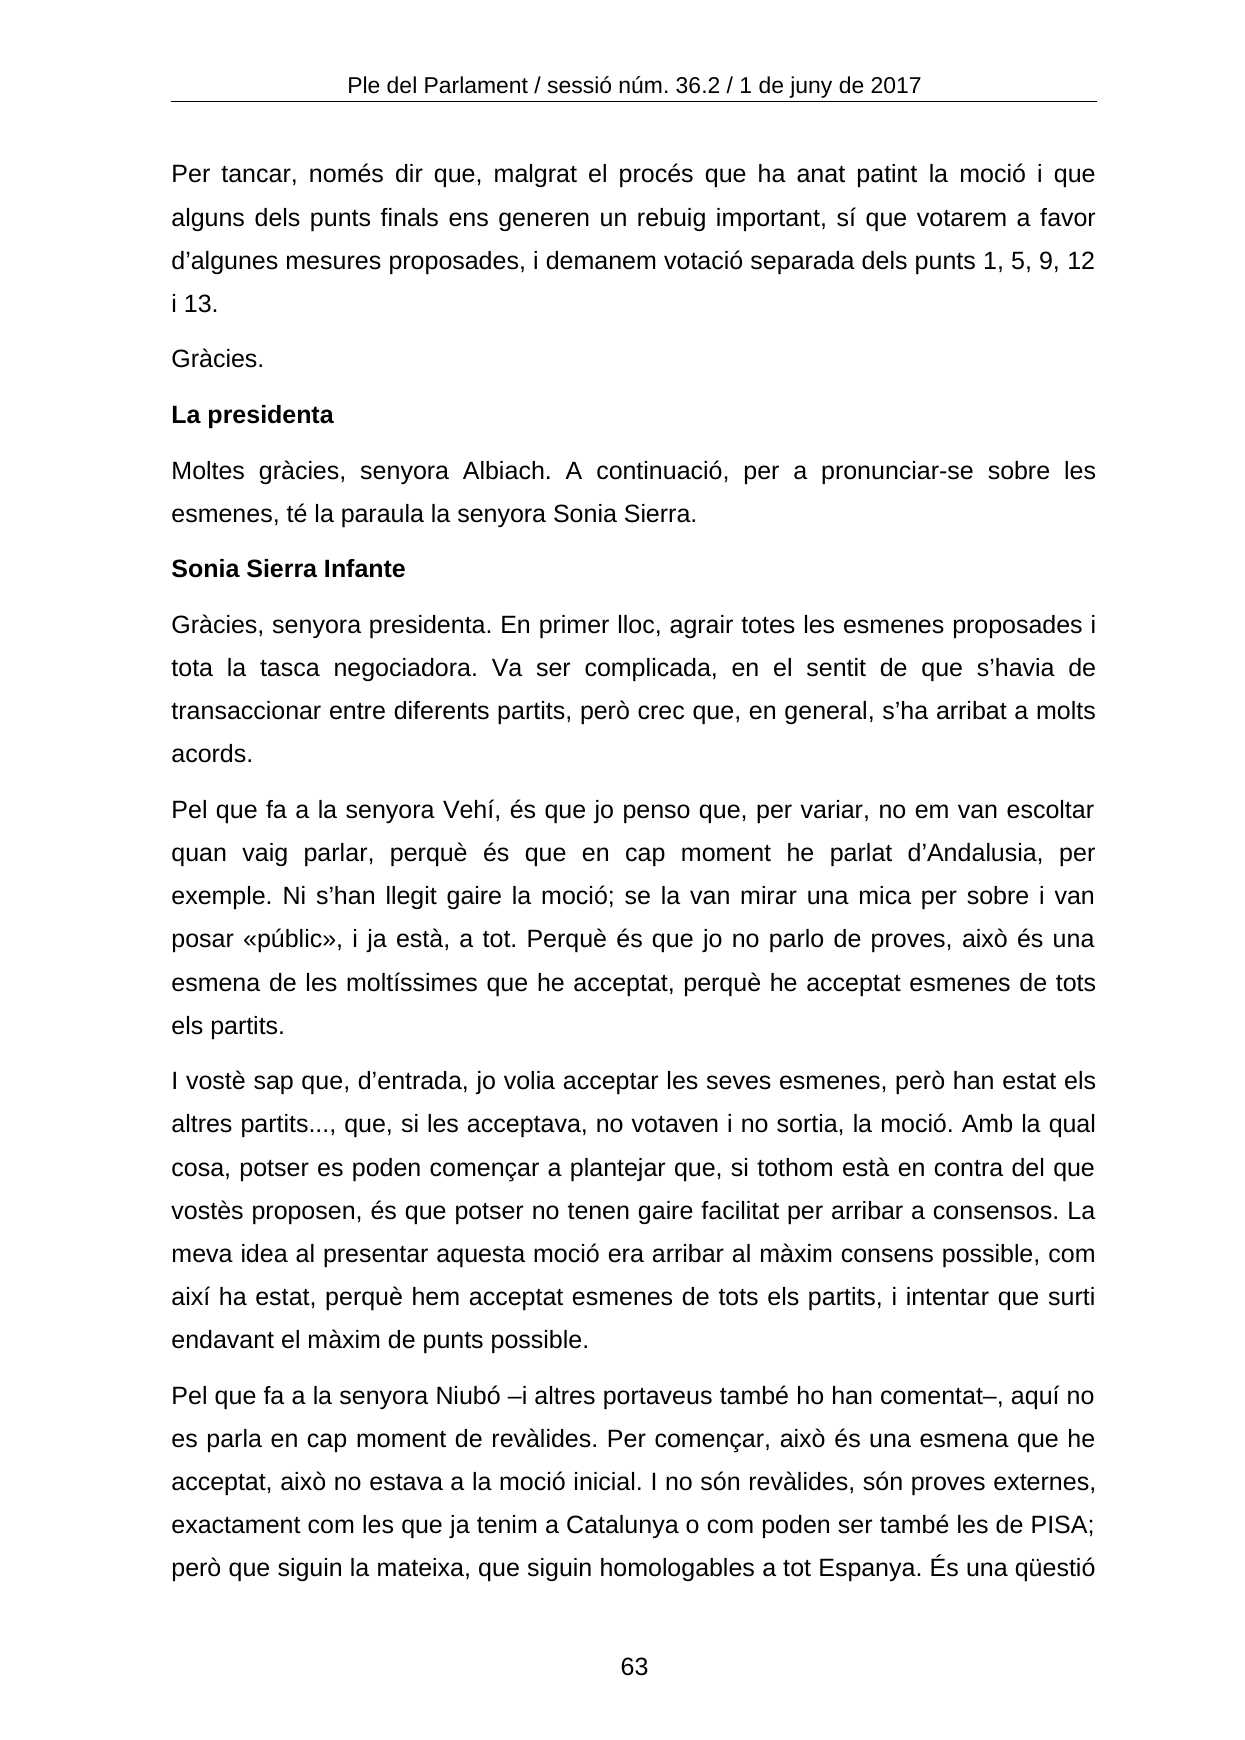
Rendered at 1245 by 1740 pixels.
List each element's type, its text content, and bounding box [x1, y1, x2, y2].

text Gràcies, senyora presidenta. En primer lloc, agrair totes les esmenes proposades i tota la tasca negociadora. Va ser complicada, en el sentit de que s’havia de transaccionar entre diferents partits, però crec que, en general, s’ha arribat a molts acords. [171, 610, 1097, 768]
text Gràcies. [171, 344, 1097, 373]
text Sonia Sierra Infante [171, 554, 1097, 583]
text La presidenta [171, 400, 1097, 429]
text Per tancar, només dir que, malgrat el procés que ha anat patint la moció i que alguns dels punts finals ens generen un rebuig important, sí que votarem a favor d’algunes mesures proposades, i demanem votació separada dels punts 1, 5, 9, 12 i 13. [171, 159, 1097, 318]
text I vostè sap que, d’entrada, jo volia acceptar les seves esmenes, però han estat els altres partits..., que, si les acceptava, no votaven i no sortia, la moció. Amb la qual cosa, potser es poden començar a plantejar que, si tothom està en contra del que vostès proposen, és que potser no tenen gaire facilitat per arribar a consensos. La meva idea al presentar aquesta moció era arribar al màxim consens possible, com així ha estat, perquè hem acceptat esmenes de tots els partits, i intentar que surti endavant el màxim de punts possible. [171, 1066, 1097, 1354]
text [171, 1381, 1097, 1582]
text Pel que fa a la senyora Vehí, és que jo penso que, per variar, no em van escoltar quan vaig parlar, perquè és que en cap moment he parlat d’Andalusia, per exemple. Ni s’han llegit gaire la moció; se la van mirar una mica per sobre i van posar «públic», i ja està, a tot. Perquè és que jo no parlo de proves, això és una esmena de les moltíssimes que he acceptat, perquè he acceptat esmenes de tots els partits. [171, 795, 1097, 1039]
text Moltes gràcies, senyora Albiach. A continuació, per a pronunciar-se sobre les esmenes, té la paraula la senyora Sonia Sierra. [171, 456, 1097, 528]
